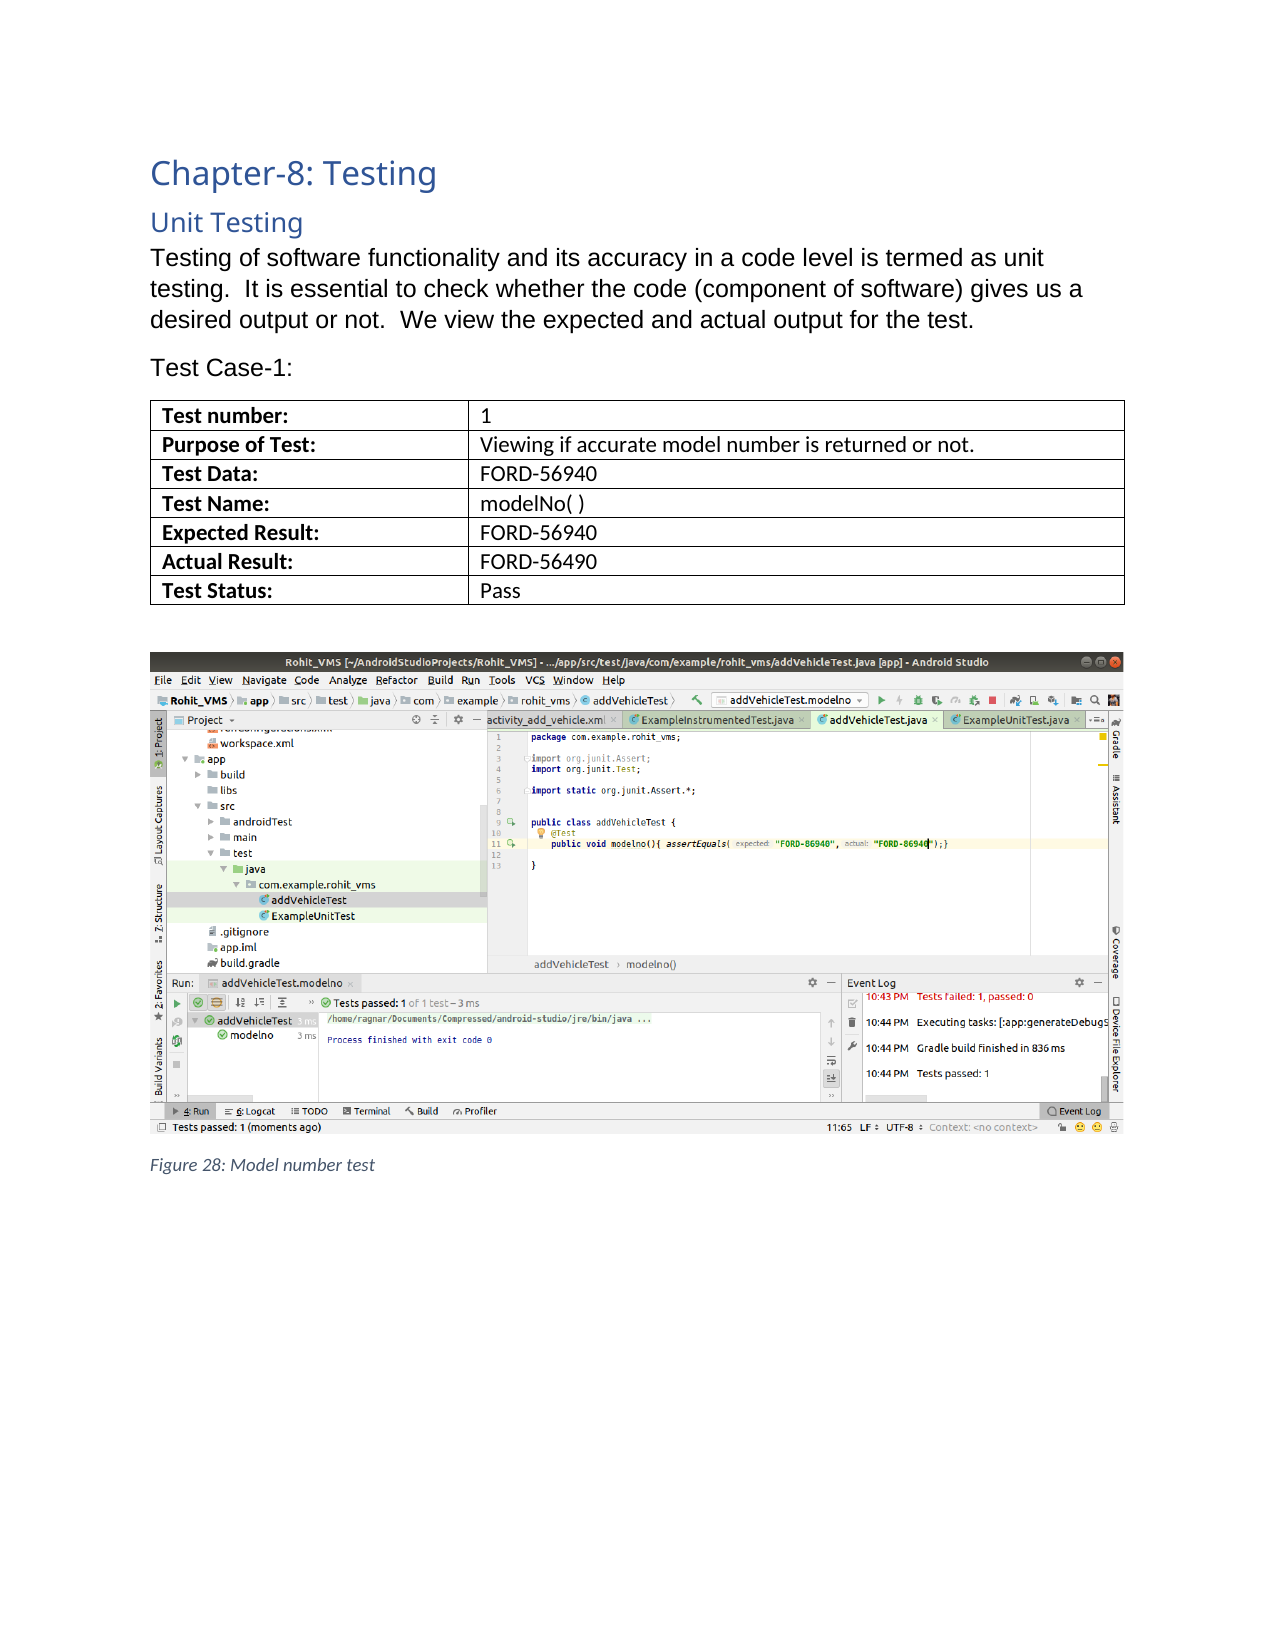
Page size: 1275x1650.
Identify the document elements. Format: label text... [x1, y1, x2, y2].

table_cell modelNo( ) [469, 489, 1124, 517]
table_header 1 [469, 401, 1124, 429]
table_cell Test Data: [151, 460, 468, 488]
table_cell FORD-56940 [469, 460, 1124, 488]
text Test Case-1: [150, 353, 1125, 381]
table_cell FORD-56490 [469, 547, 1124, 575]
subtitle Chapter-8: Testing [150, 150, 1125, 195]
table_cell Pass [469, 576, 1124, 604]
table_cell Test Status: [151, 576, 468, 604]
table_cell Expected Result: [151, 518, 468, 546]
table_cell Viewing if accurate model number is returned or not. [469, 431, 1124, 458]
table_header Test number: [151, 401, 468, 429]
table_cell Test Name: [151, 489, 468, 517]
picture [150, 652, 1124, 1134]
table_cell FORD-56940 [469, 518, 1124, 546]
table_cell Actual Result: [151, 547, 468, 575]
text Testing of software functionality and its accuracy in a code level is termed as unit testing. It is essential to check whether the code (component of software) gives us a desired output or not. We view the expected and actual output for the test. [150, 243, 1125, 334]
table_cell Purpose of Test: [151, 431, 468, 458]
subtitle Unit Testing [150, 203, 1125, 240]
